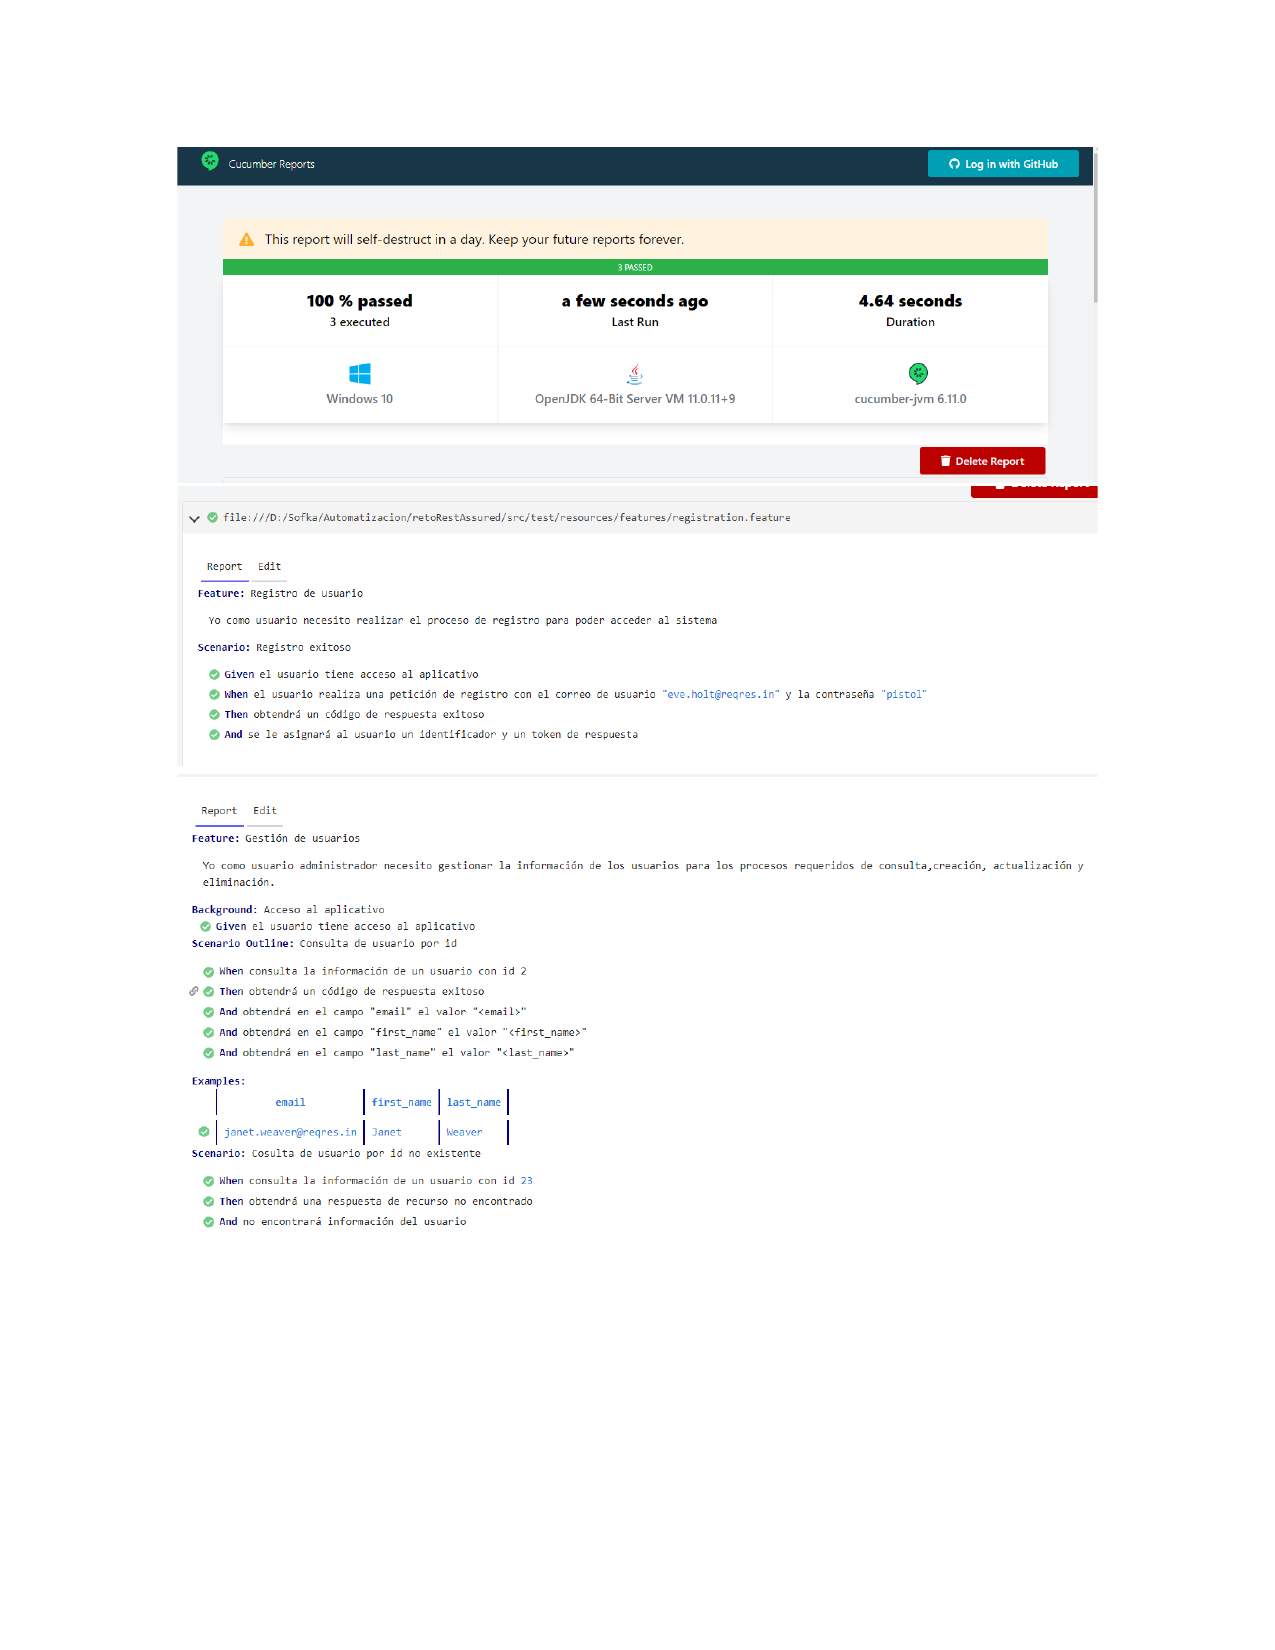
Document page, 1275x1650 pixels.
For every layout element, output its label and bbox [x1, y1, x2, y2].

picture [177, 486, 1098, 766]
picture [177, 774, 1098, 1246]
picture [177, 147, 1098, 483]
